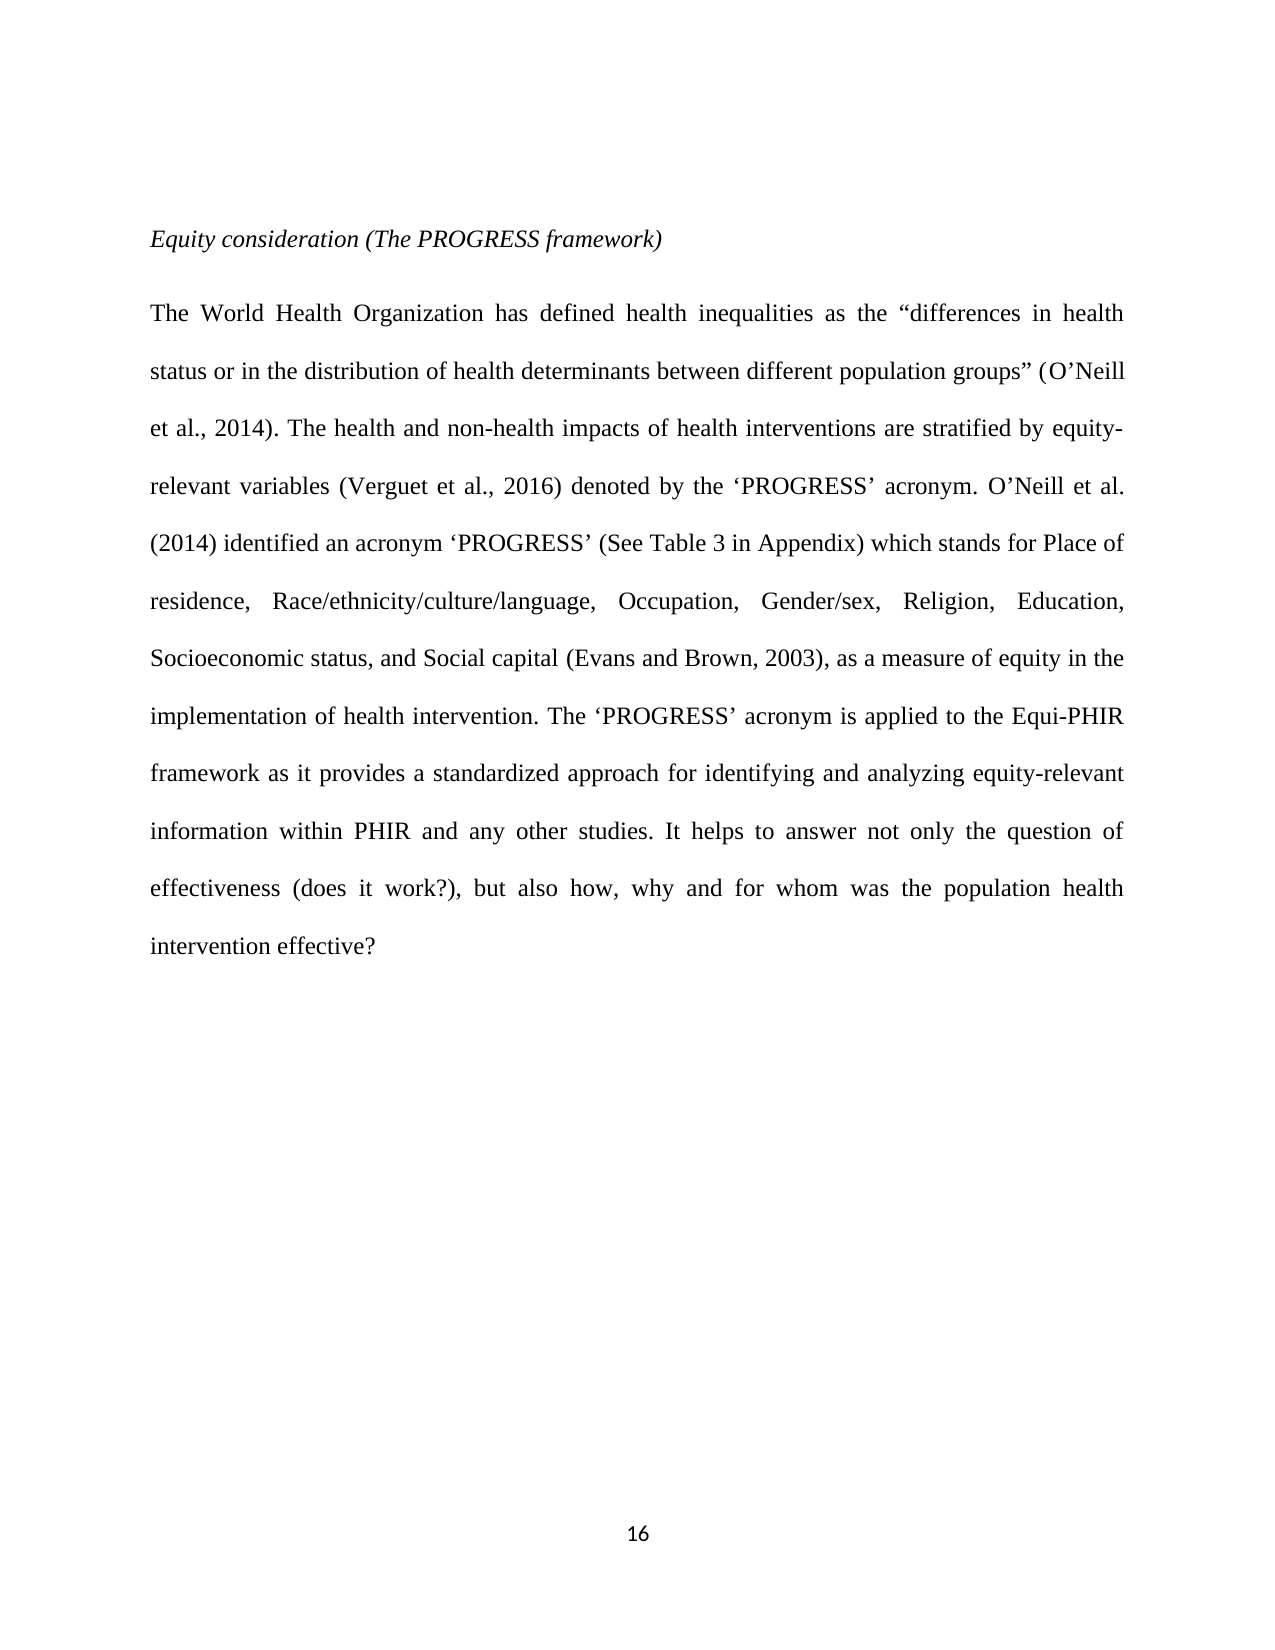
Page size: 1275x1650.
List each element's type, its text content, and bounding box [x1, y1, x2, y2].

text Equity consideration (The PROGRESS framework) [150, 224, 1125, 253]
text The World Health Organization has defined health inequalities as the “differences in health status or in the distribution of health determinants between different population groups” (O’Neill et al., 2014). The health and non-health impacts of health interventions are stratified by equity-relevant variables (Verguet et al., 2016) denoted by the ‘PROGRESS’ acronym. O’Neill et al. (2014) identified an acronym ‘PROGRESS’ (See Table 3 in Appendix) which stands for Place of residence, Race/ethnicity/culture/language, Occupation, Gender/sex, Religion, Education, Socioeconomic status, and Social capital (Evans and Brown, 2003), as a measure of equity in the implementation of health intervention. The ‘PROGRESS’ acronym is applied to the Equi-PHIR framework as it provides a standardized approach for identifying and analyzing equity-relevant information within PHIR and any other studies. It helps to answer not only the question of effectiveness (does it work?), but also how, why and for whom was the population health intervention effective? [150, 298, 1125, 959]
